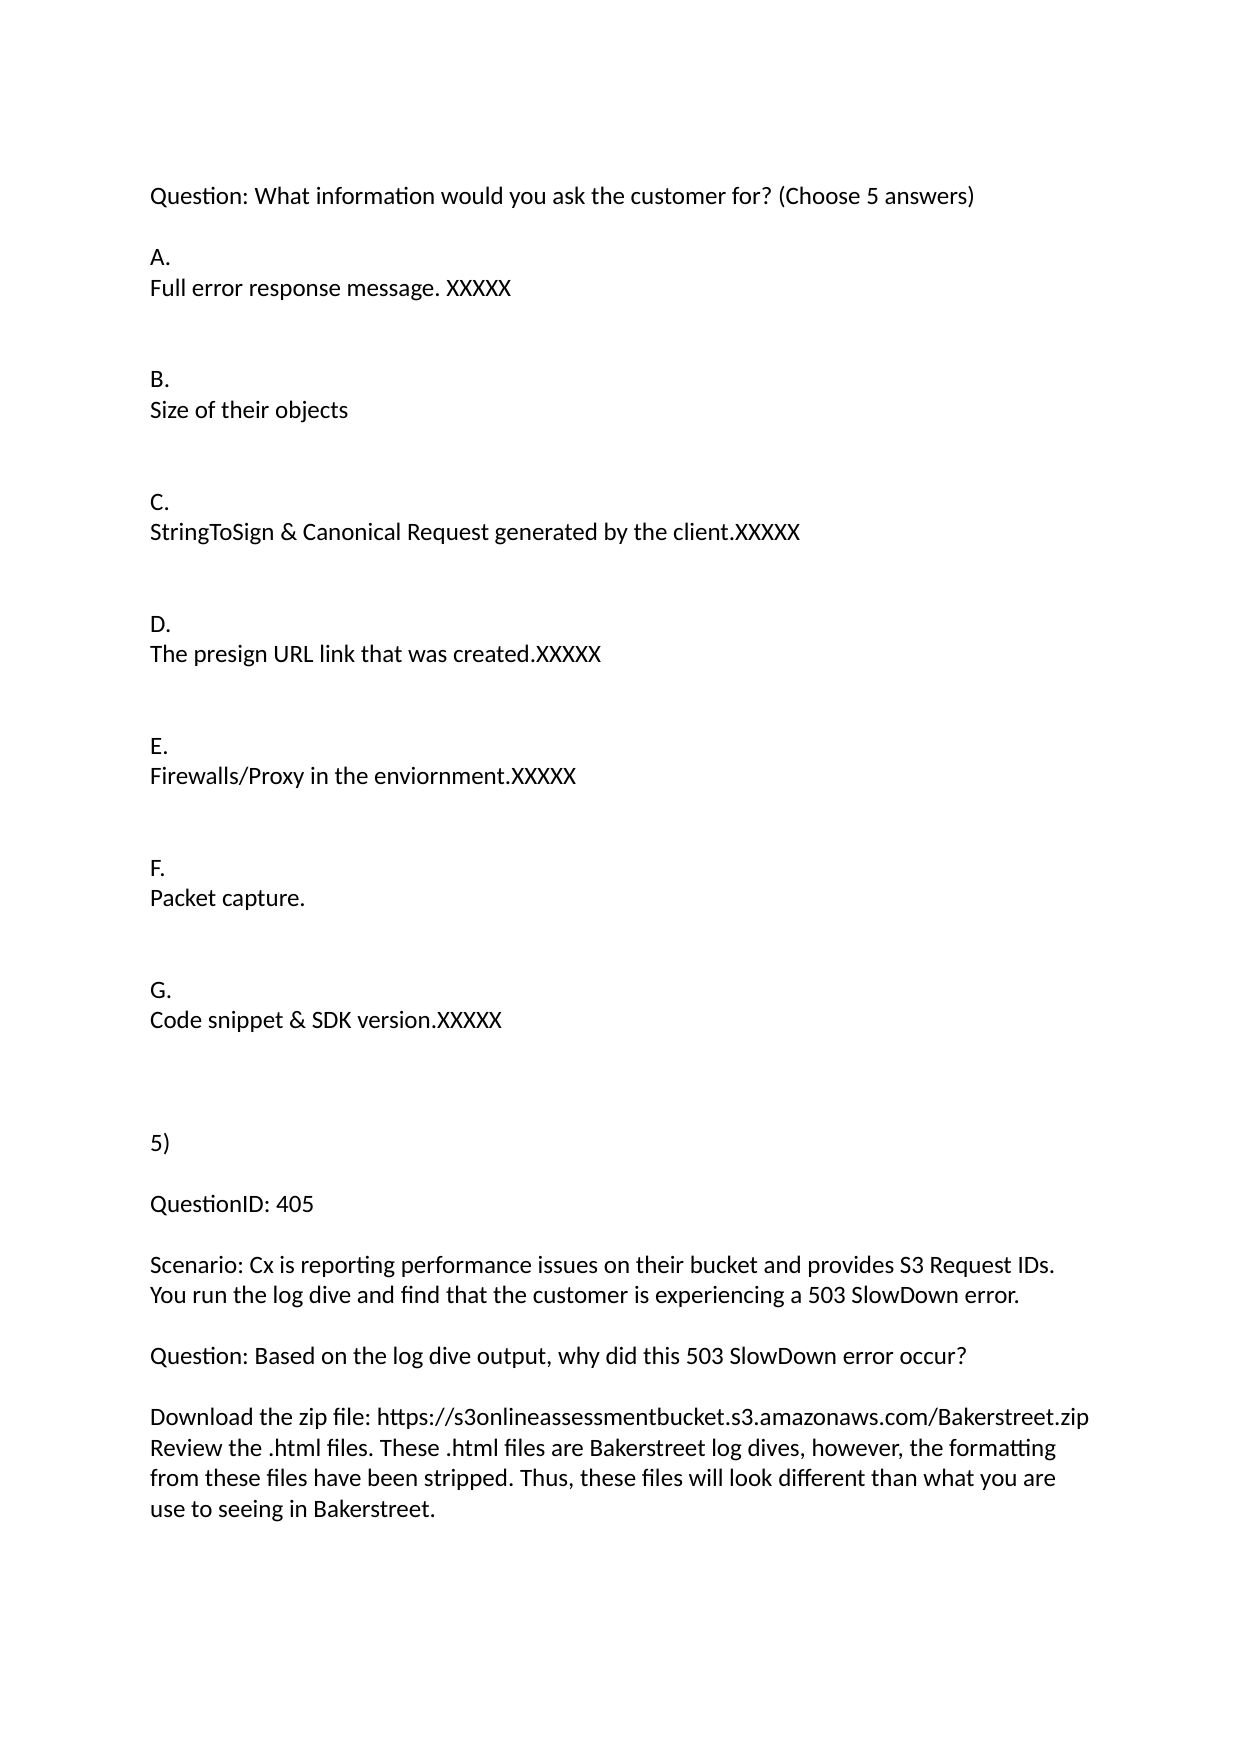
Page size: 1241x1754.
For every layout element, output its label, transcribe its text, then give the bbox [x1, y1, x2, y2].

text B. [150, 364, 1090, 394]
text F. [150, 852, 1090, 882]
text Firewalls/Proxy in the enviornment.XXXXX [150, 760, 1090, 791]
text Question: Based on the log dive output, why did this 503 SlowDown error occur? [150, 1340, 1090, 1371]
text D. [150, 608, 1090, 638]
text QuestionID: 405 [150, 1188, 1090, 1218]
text Code snippet & SDK version.XXXXX [150, 1004, 1090, 1035]
text 5) [150, 1127, 1090, 1157]
text Review the .html files. These .html files are Bakerstreet log dives, however, the formatting from these files have been stripped. Thus, these files will look different than what you are use to seeing in Bakerstreet. [150, 1432, 1090, 1523]
text Question: What information would you ask the customer for? (Choose 5 answers) [150, 181, 1090, 211]
text Packet capture. [150, 882, 1090, 913]
text Scenario: Cx is reporting performance issues on their bucket and provides S3 Request IDs. You run the log dive and find that the customer is experiencing a 503 SlowDown error. [150, 1249, 1090, 1310]
text Size of their objects [150, 394, 1090, 425]
text G. [150, 974, 1090, 1004]
text Full error response message. XXXXX [150, 272, 1090, 303]
text E. [150, 730, 1090, 760]
text The presign URL link that was created.XXXXX [150, 638, 1090, 669]
text StringToSign & Canonical Request generated by the client.XXXXX [150, 516, 1090, 547]
text A. [150, 242, 1090, 272]
text C. [150, 486, 1090, 516]
text Download the zip file: https://s3onlineassessmentbucket.s3.amazonaws.com/Bakerstreet.zip [150, 1401, 1090, 1432]
